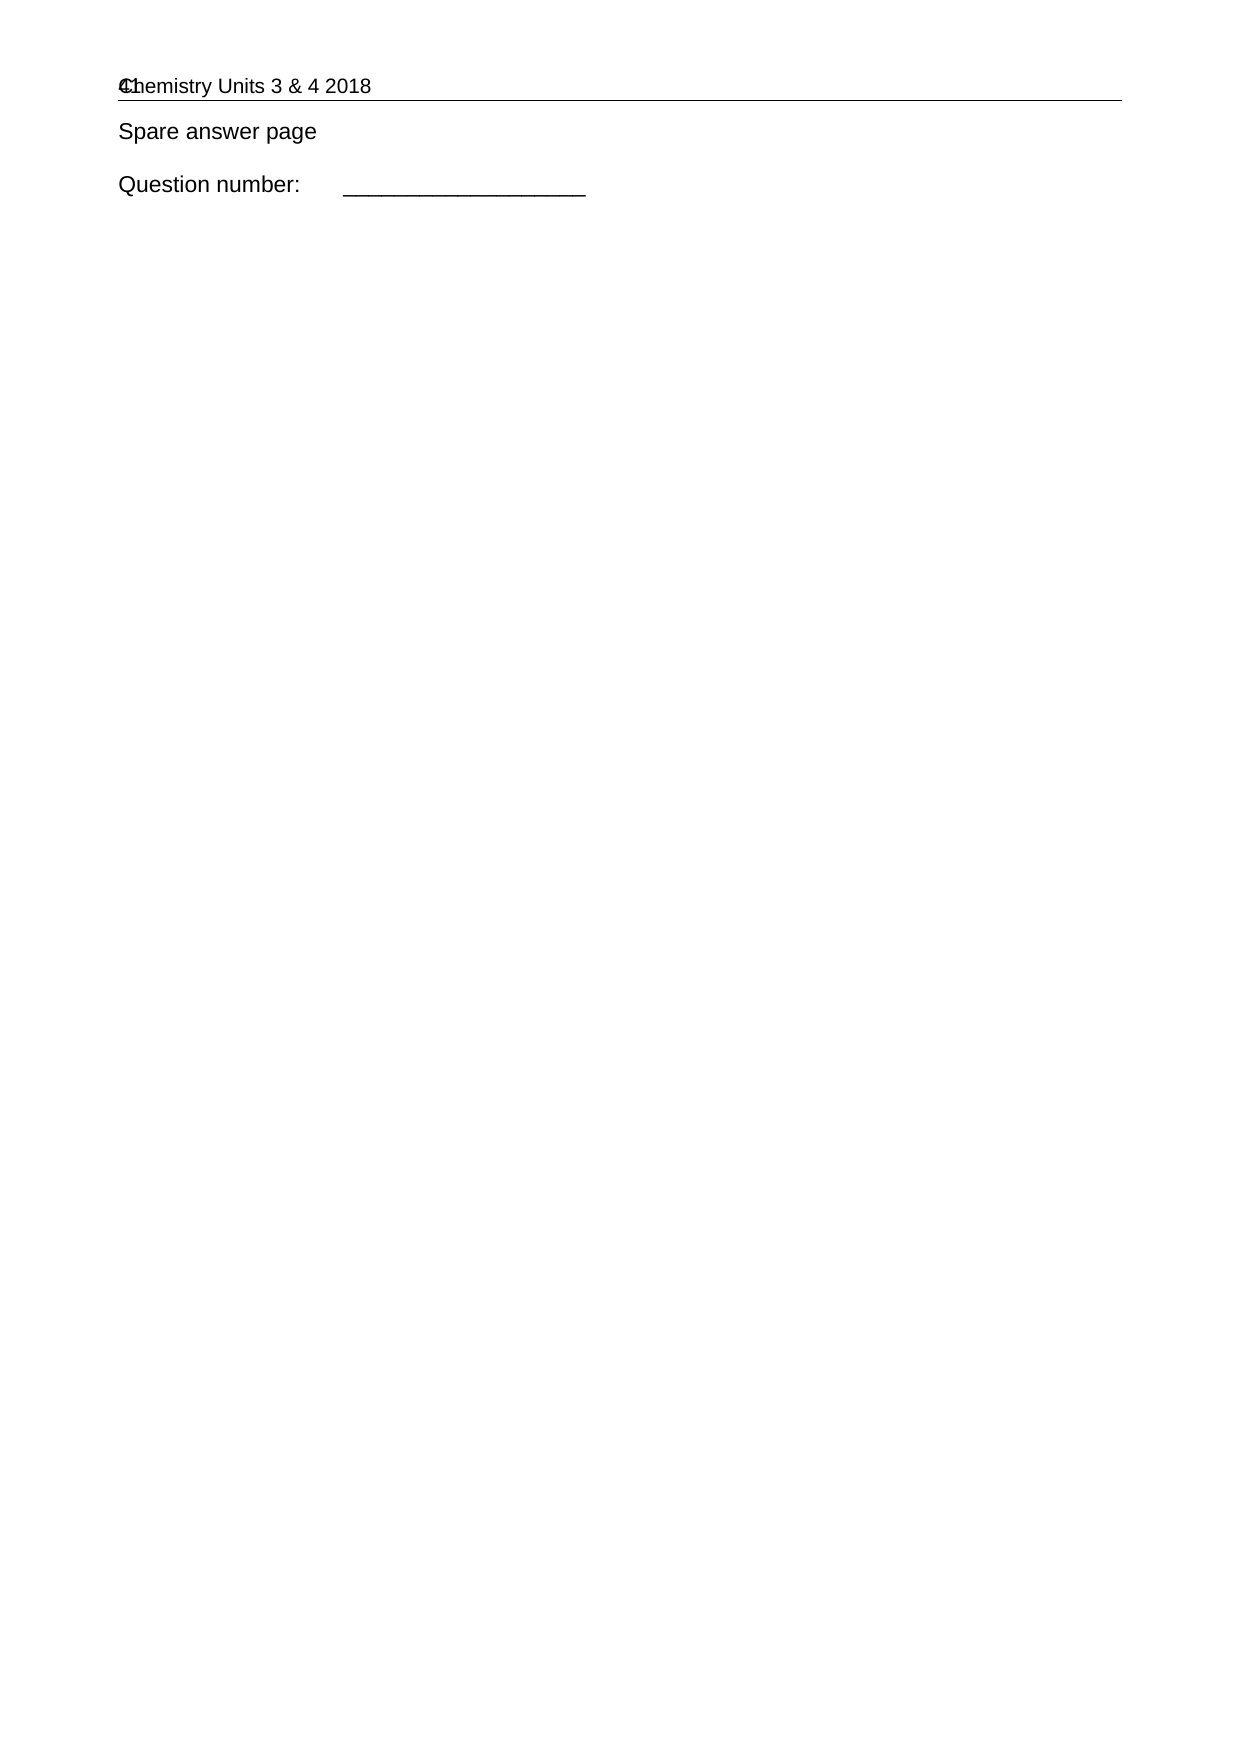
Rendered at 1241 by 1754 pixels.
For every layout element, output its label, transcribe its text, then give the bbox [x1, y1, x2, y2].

text Spare answer page [118, 118, 1122, 144]
text Question number: ___________________ [118, 171, 1122, 197]
